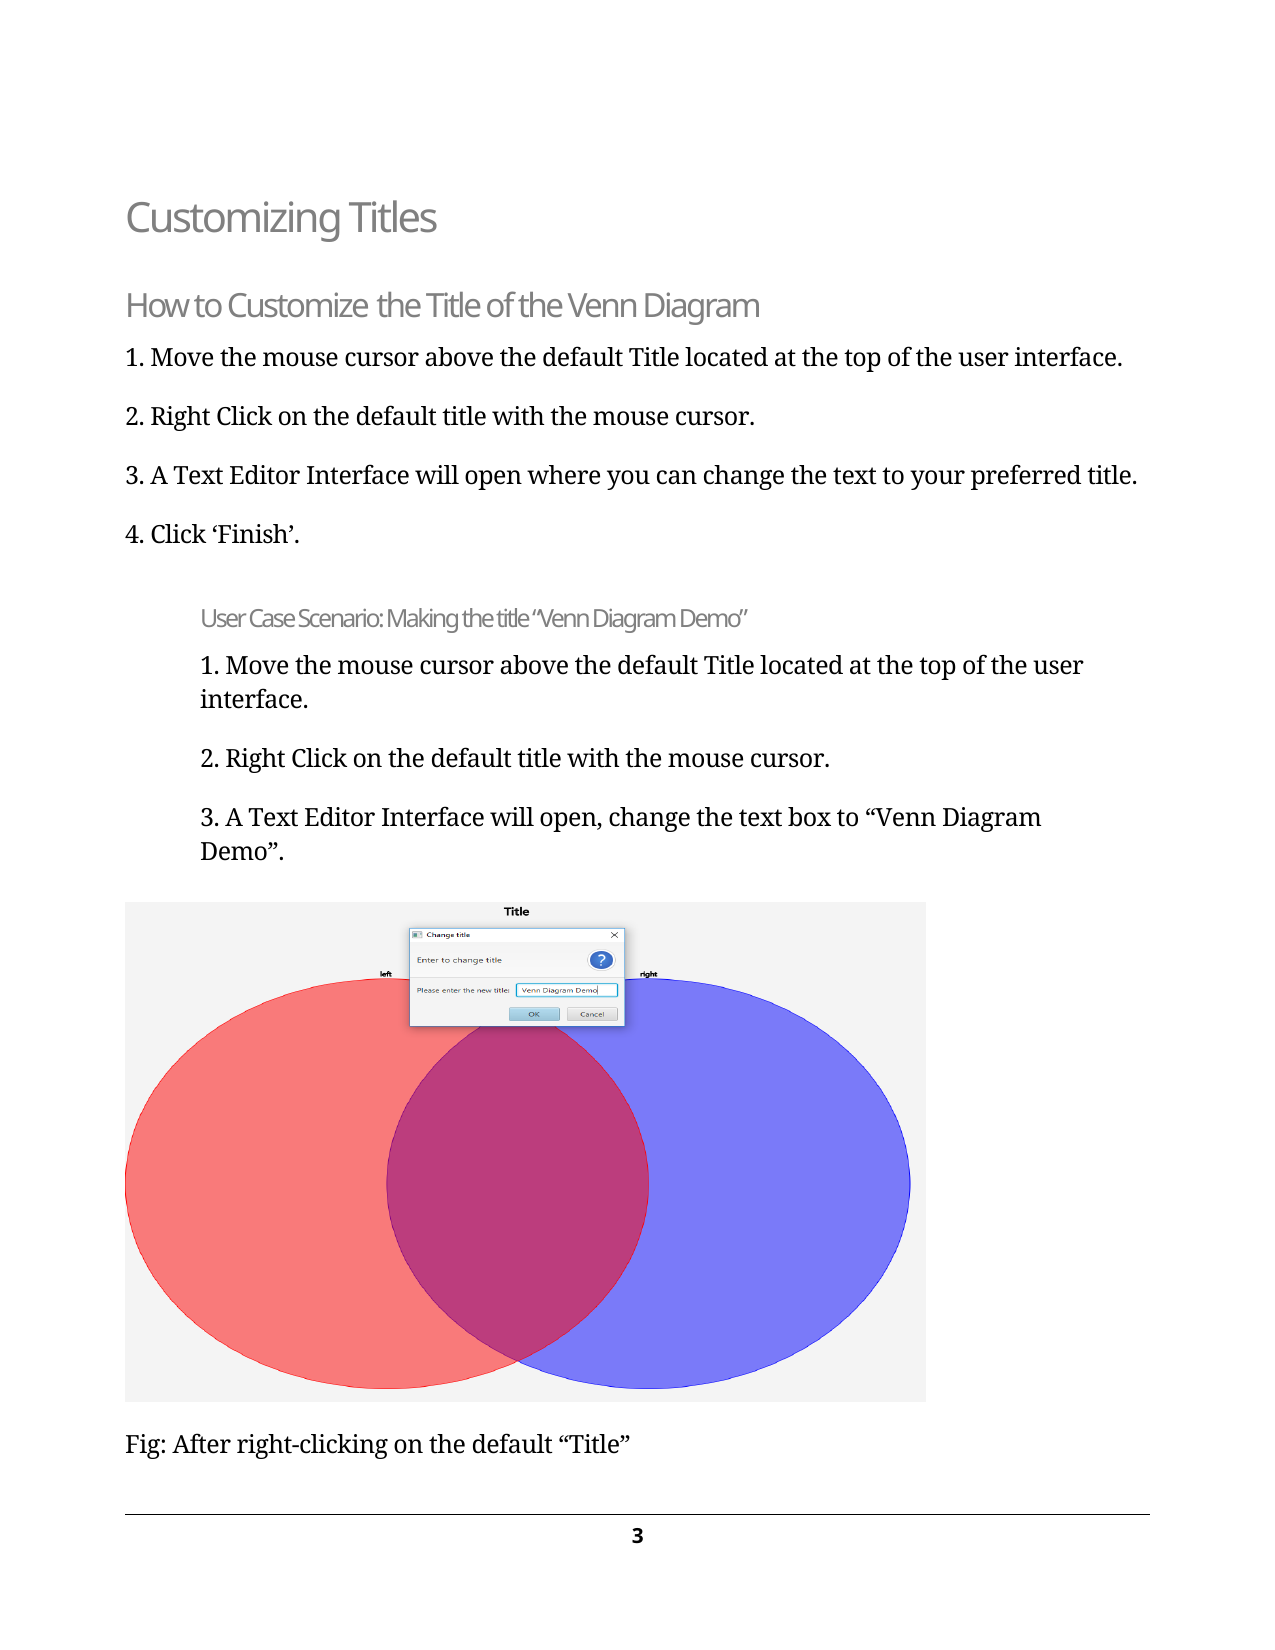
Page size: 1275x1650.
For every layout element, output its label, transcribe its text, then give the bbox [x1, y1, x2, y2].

subtitle User Case Scenario: Making the title “Venn Diagram Demo” [125, 601, 1150, 635]
subtitle Customizing Titles [125, 187, 1150, 244]
text 4. Click ‘Finish’. [125, 517, 1150, 551]
text 1. Move the mouse cursor above the default Title located at the top of the user interface. [125, 647, 1150, 716]
text 2. Right Click on the default title with the mouse cursor. [125, 741, 1150, 775]
text 2. Right Click on the default title with the mouse cursor. [125, 399, 1150, 433]
subtitle How to Customize the Title of the Venn Diagram [125, 282, 1150, 327]
text 3. A Text Editor Interface will open, change the text box to “Venn Diagram Demo”. [125, 800, 1150, 868]
text 3. A Text Editor Interface will open where you can change the text to your preferred title. [125, 458, 1150, 492]
picture [125, 892, 926, 1402]
text Fig: After right-clicking on the default “Title” [125, 1427, 1150, 1461]
text 1. Move the mouse cursor above the default Title located at the top of the user interface. [125, 340, 1150, 374]
